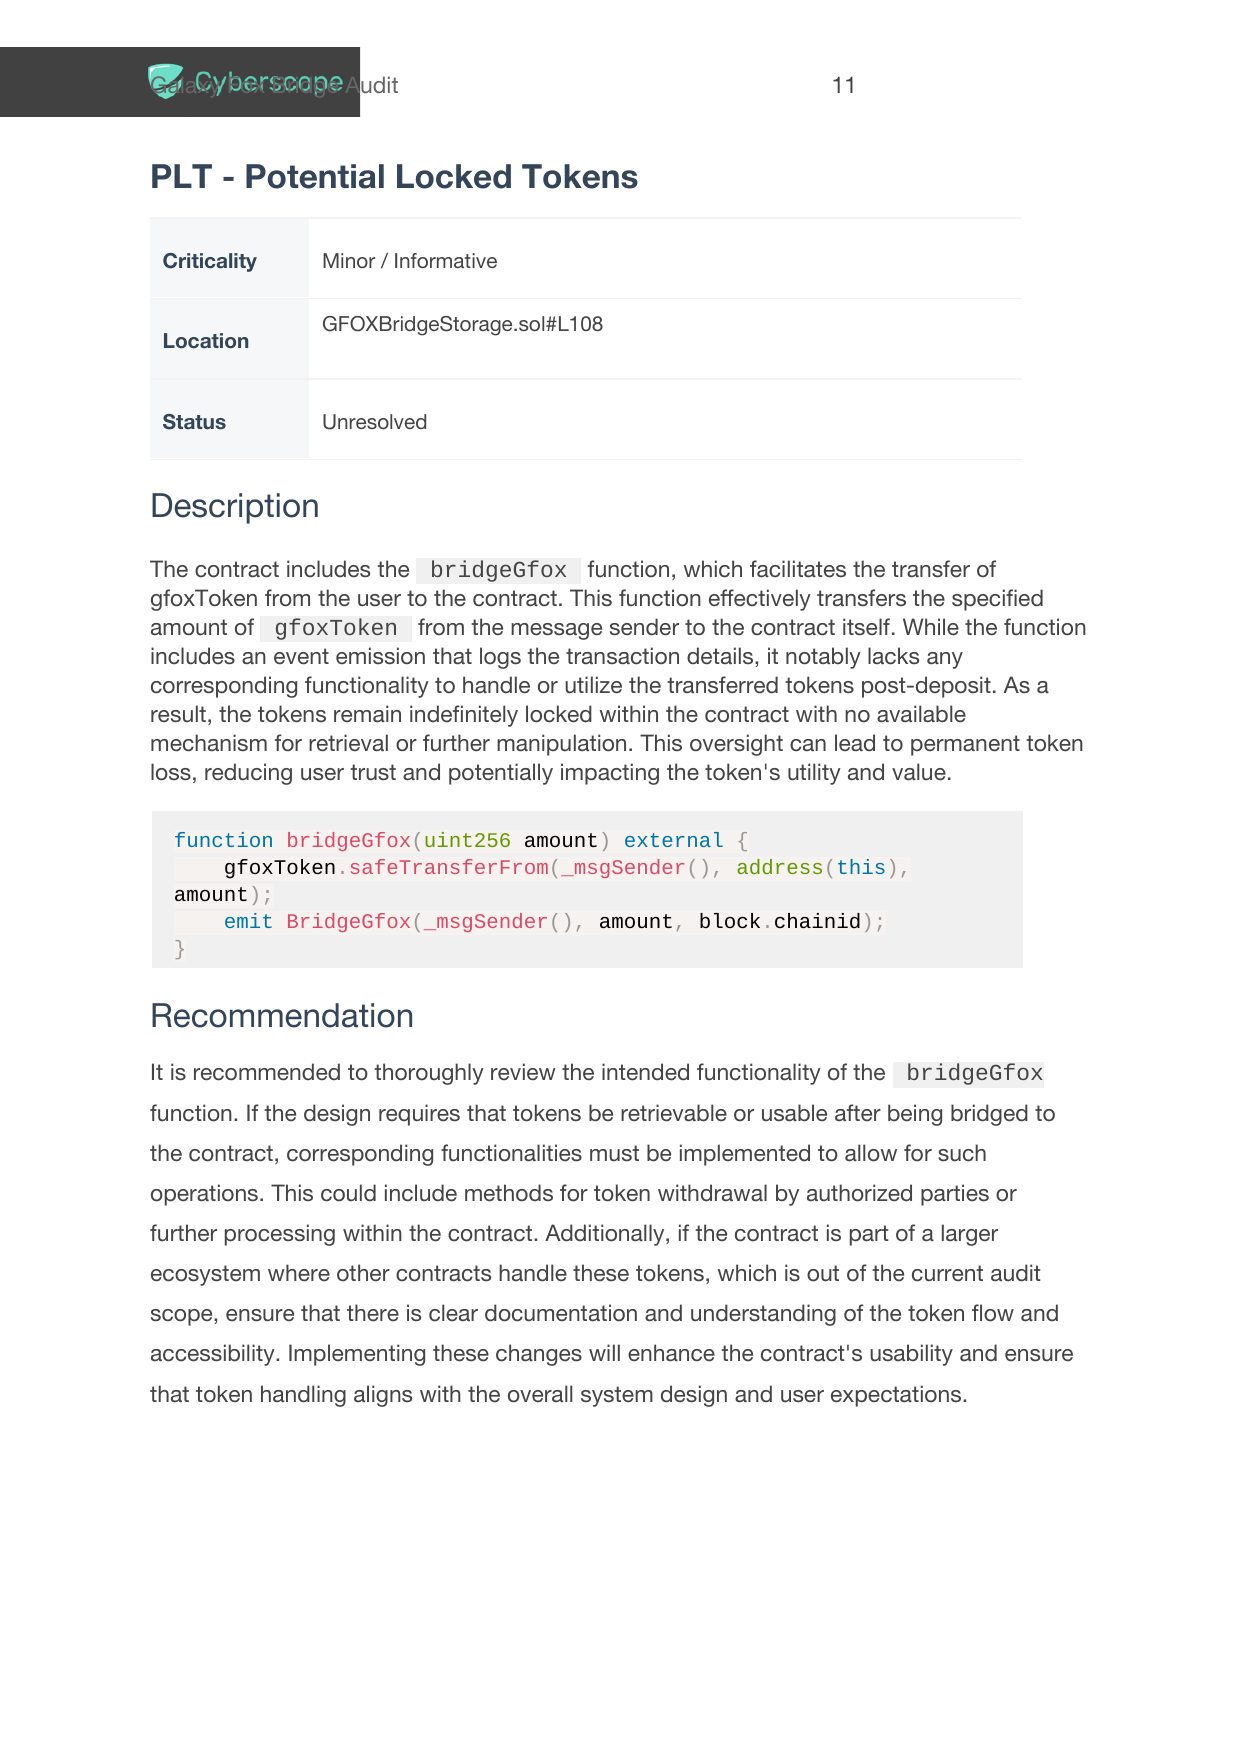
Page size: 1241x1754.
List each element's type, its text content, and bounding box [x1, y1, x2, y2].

table_header Criticality [150, 219, 309, 297]
table_header Minor / Informative [309, 219, 1022, 297]
text It is recommended to thoroughly review the intended functionality of the bridgeGfox function. If the design requires that tokens be retrievable or usable after being bridged to the contract, corresponding functionalities must be implemented to allow for such operations. This could include methods for token withdrawal by authorized parties or further processing within the contract. Additionally, if the contract is part of a larger ecosystem where other contracts handle these tokens, which is out of the current audit scope, ensure that there is clear documentation and understanding of the token flow and accessibility. Implementing these changes will enhance the contract's usability and ensure that token handling aligns with the overall system design and user expectations. [150, 1058, 1090, 1408]
table_cell Location [150, 299, 309, 378]
table_header function bridgeGfox(uint256 amount) external { gfoxToken.safeTransferFrom(_msgSender(), address(this), amount); emit BridgeGfox(_msgSender(), amount, block.chainid); } [152, 811, 1023, 968]
table_cell GFOXBridgeStorage.sol#L108 [309, 299, 1022, 378]
subtitle PLT - Potential Locked Tokens [150, 156, 1090, 198]
subtitle Description [150, 485, 1090, 527]
subtitle Recommendation [150, 995, 1090, 1037]
table_cell Status [150, 380, 309, 458]
picture [0, 47, 361, 117]
table_cell Unresolved [309, 380, 1022, 458]
text The contract includes the bridgeGfox function, which facilitates the transfer of gfoxToken from the user to the contract. This function effectively transfers the specified amount of gfoxToken from the message sender to the contract itself. While the function includes an event emission that logs the transaction details, it notably lacks any corresponding functionality to handle or utilize the transferred tokens post-deposit. As a result, the tokens remain indefinitely locked within the contract with no available mechanism for retrieval or further manipulation. This oversight can lead to permanent token loss, reducing user trust and potentially impacting the token's utility and value. [150, 555, 1090, 786]
